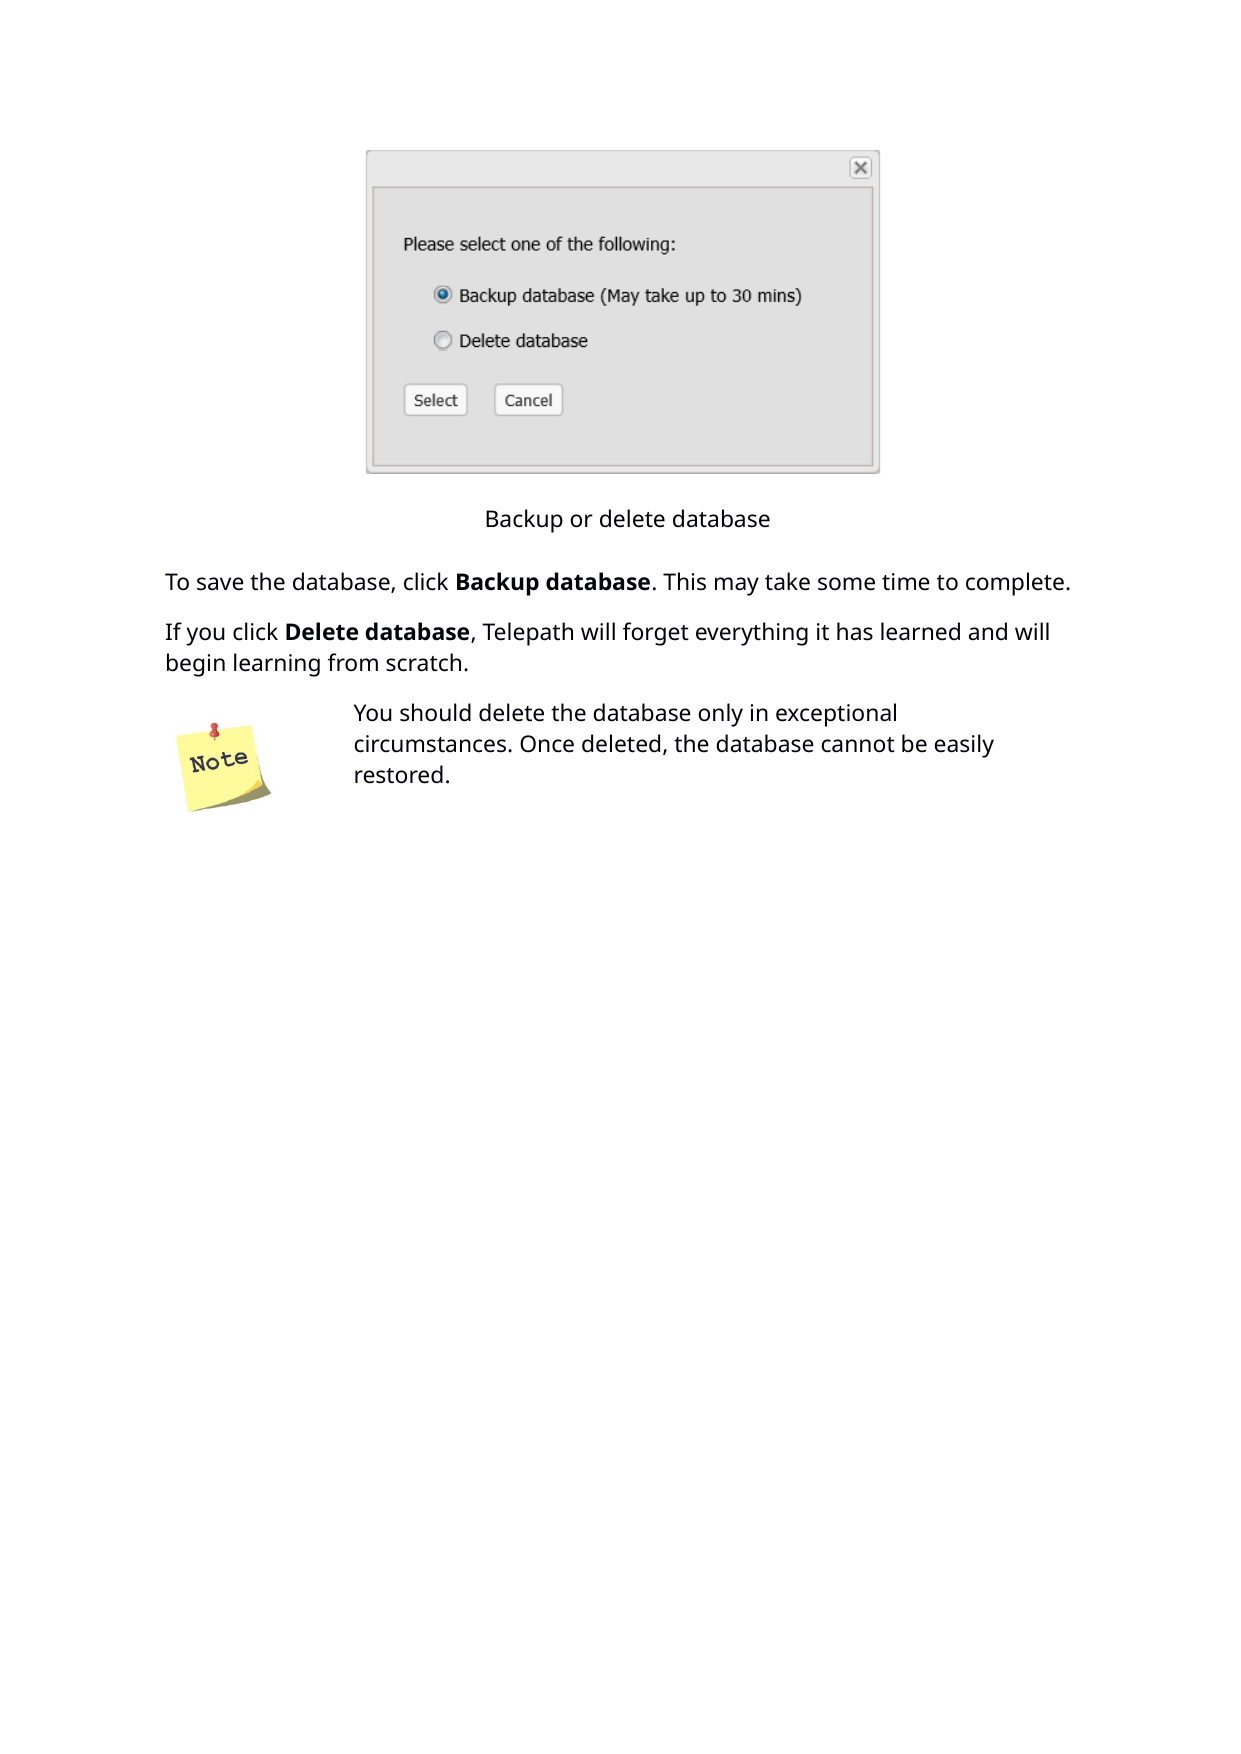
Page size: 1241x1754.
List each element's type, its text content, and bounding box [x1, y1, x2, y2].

picture [172, 717, 274, 818]
text To save the database, click Backup database. This may take some time to complete. [165, 566, 1090, 597]
table_header You should delete the database only in exceptional circumstances. Once deleted, the database cannot be easily restored. [327, 684, 1057, 844]
table_header [146, 684, 327, 844]
text Backup or delete database [165, 503, 1090, 534]
text If you click Delete database, Telepath will forget everything it has learned and will begin learning from scratch. [165, 616, 1090, 678]
picture [365, 150, 881, 474]
